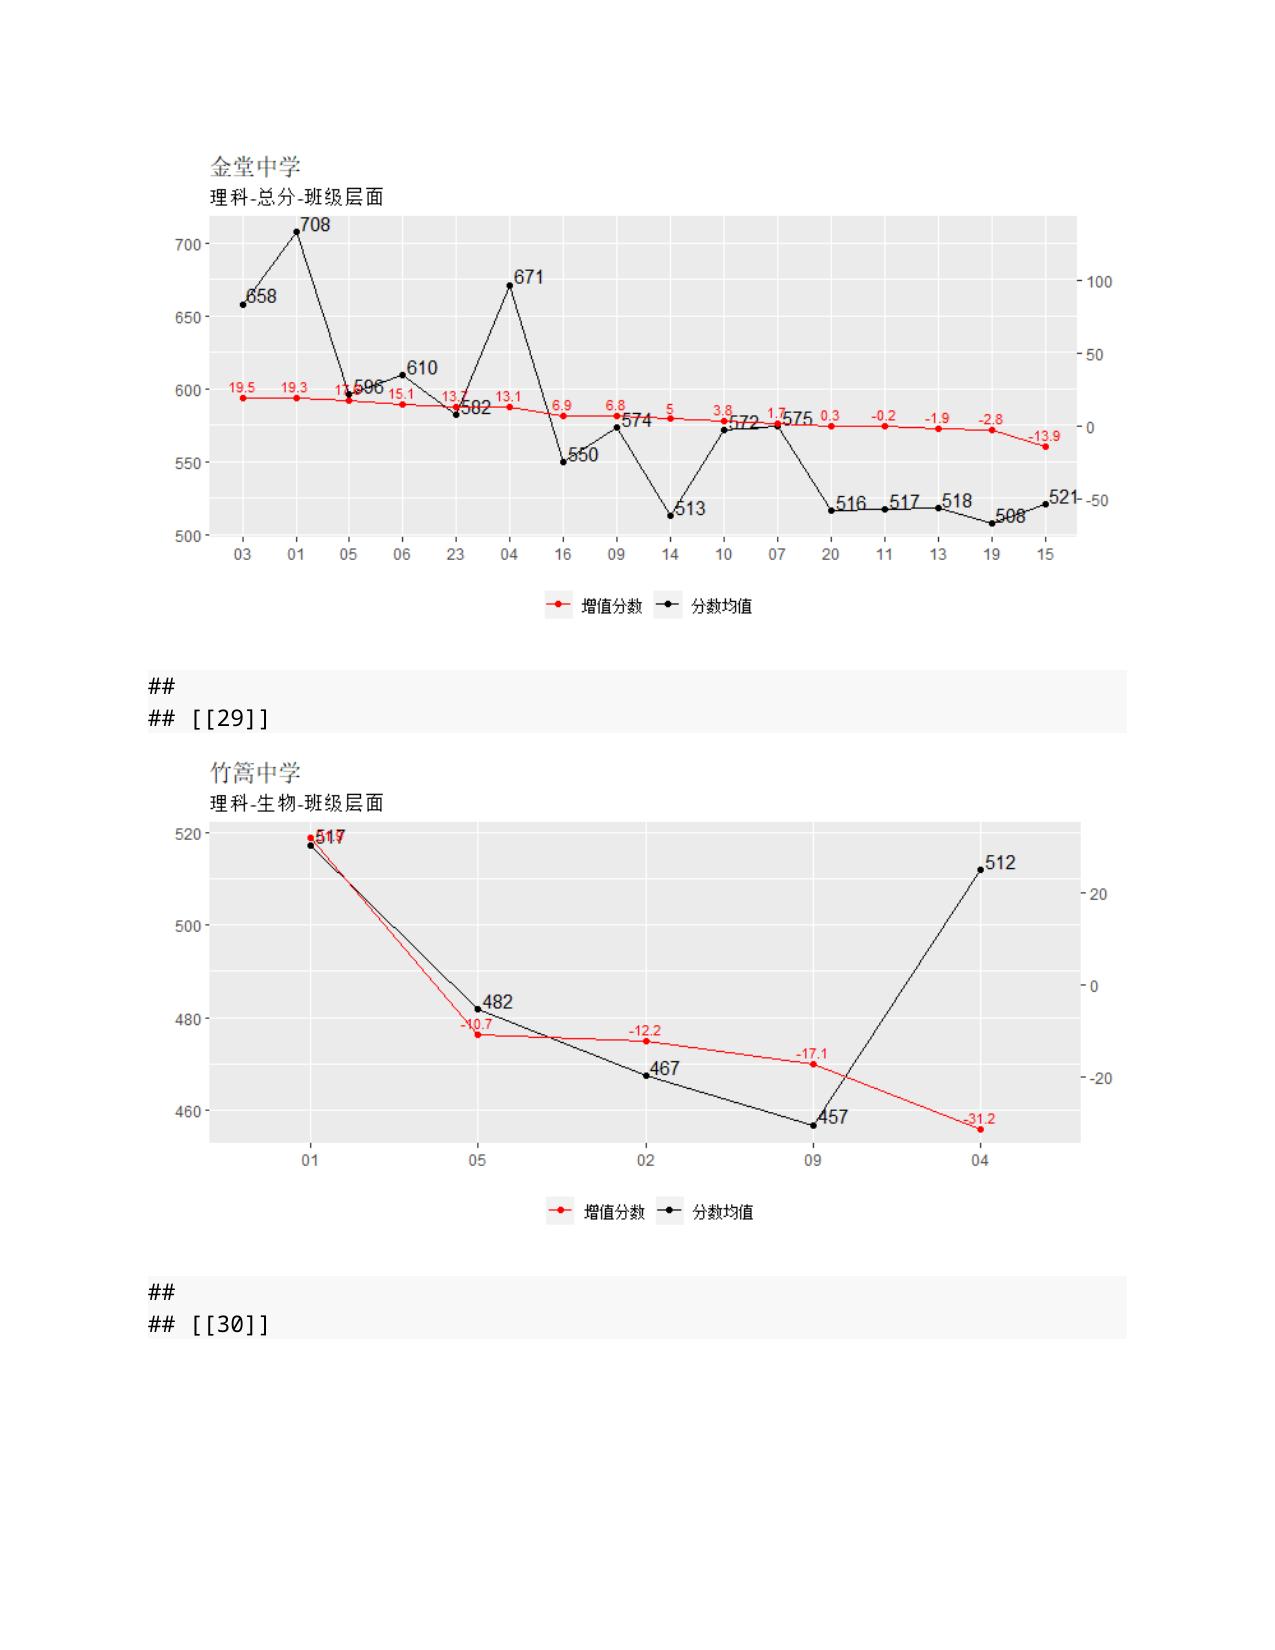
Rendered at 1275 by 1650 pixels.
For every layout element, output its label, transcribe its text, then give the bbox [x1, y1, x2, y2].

picture [166, 753, 1146, 1244]
picture [166, 147, 1146, 638]
text ## ## [[29]] [148, 670, 1127, 733]
text ## ## [[30]] [148, 1276, 1127, 1339]
